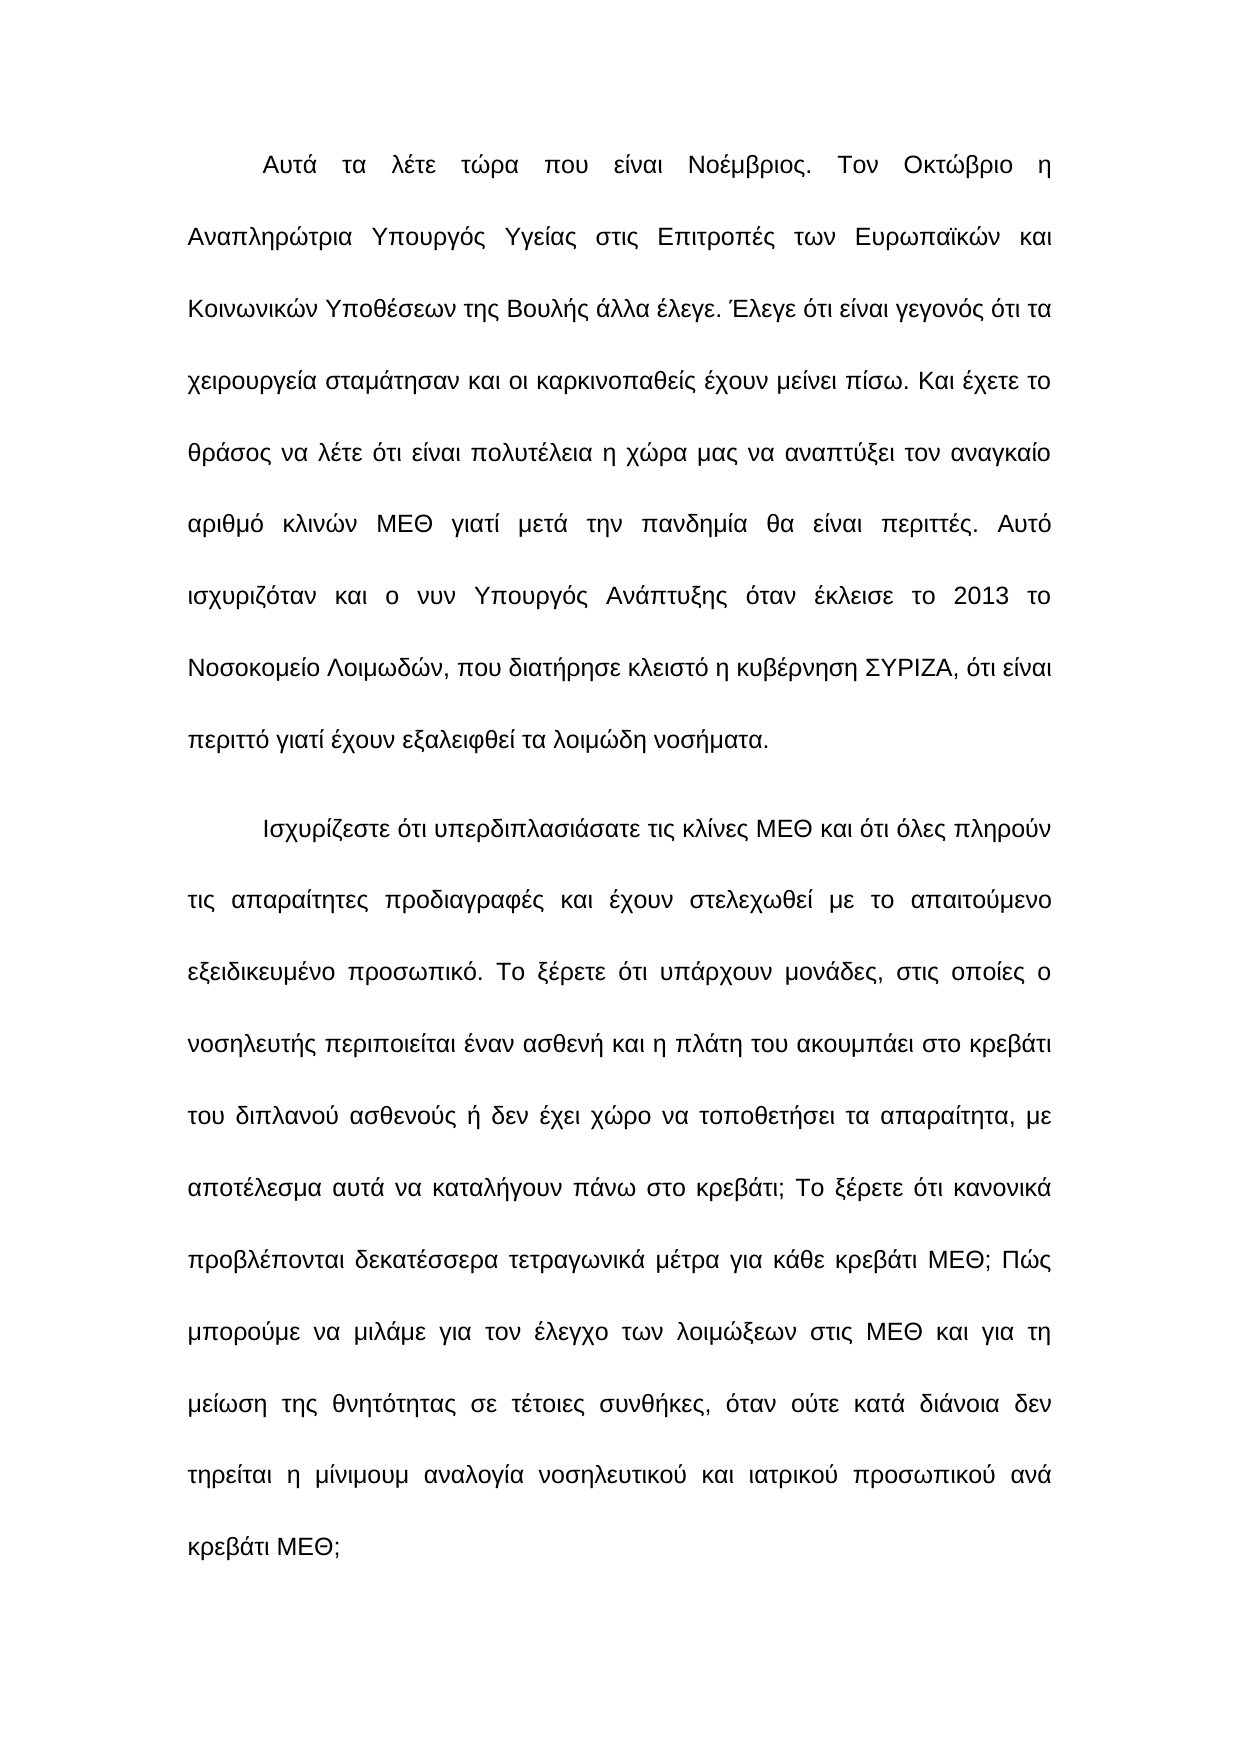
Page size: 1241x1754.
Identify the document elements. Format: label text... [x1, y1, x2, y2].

text Αυτά τα λέτε τώρα που είναι Νοέμβριος. Τον Οκτώβριο η Αναπληρώτρια Υπουργός Υγείας στις Επιτροπές των Ευρωπαϊκών και Κοινωνικών Υποθέσεων της Βουλής άλλα έλεγε. Έλεγε ότι είναι γεγονός ότι τα χειρουργεία σταμάτησαν και οι καρκινοπαθείς έχουν μείνει πίσω. Και έχετε το θράσος να λέτε ότι είναι πολυτέλεια η χώρα μας να αναπτύξει τον αναγκαίο αριθμό κλινών ΜΕΘ γιατί μετά την πανδημία θα είναι περιττές. Αυτό ισχυριζόταν και ο νυν Υπουργός Ανάπτυξης όταν έκλεισε το 2013 το Νοσοκομείο Λοιμωδών, που διατήρησε κλειστό η κυβέρνηση ΣΥΡΙΖΑ, ότι είναι περιττό γιατί έχουν εξαλειφθεί τα λοιμώδη νοσήματα. [187, 150, 1053, 754]
text Ισχυρίζεστε ότι υπερδιπλασιάσατε τις κλίνες ΜΕΘ και ότι όλες πληρούν τις απαραίτητες προδιαγραφές και έχουν στελεχωθεί με το απαιτούμενο εξειδικευμένο προσωπικό. Το ξέρετε ότι υπάρχουν μονάδες, στις οποίες ο νοσηλευτής περιποιείται έναν ασθενή και η πλάτη του ακουμπάει στο κρεβάτι του διπλανού ασθενούς ή δεν έχει χώρο να τοποθετήσει τα απαραίτητα, με αποτέλεσμα αυτά να καταλήγουν πάνω στο κρεβάτι; Το ξέρετε ότι κανονικά προβλέπονται δεκατέσσερα τετραγωνικά μέτρα για κάθε κρεβάτι ΜΕΘ; Πώς μπορούμε να μιλάμε για τον έλεγχο των λοιμώξεων στις ΜΕΘ και για τη μείωση της θνητότητας σε τέτοιες συνθήκες, όταν ούτε κατά διάνοια δεν τηρείται η μίνιμουμ αναλογία νοσηλευτικού και ιατρικού προσωπικού ανά κρεβάτι ΜΕΘ; [187, 813, 1053, 1561]
